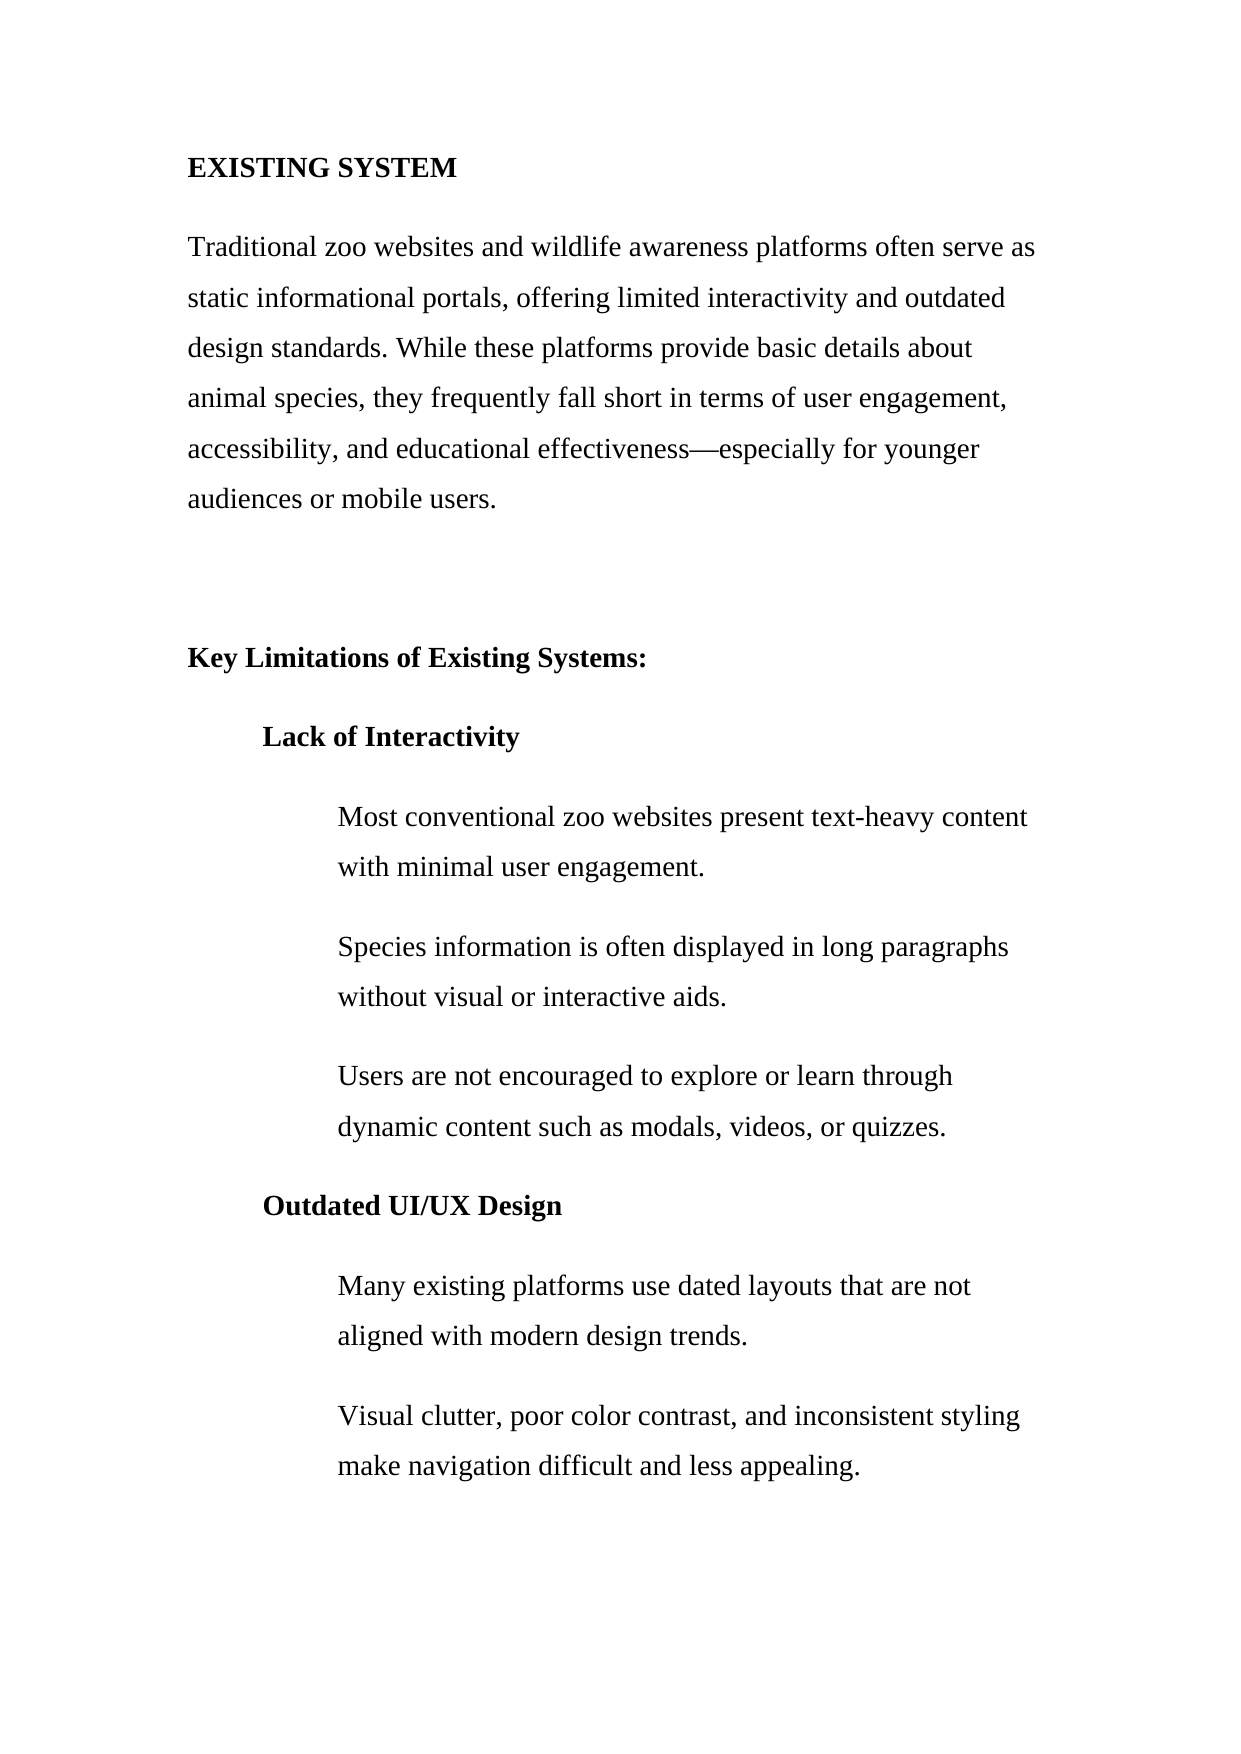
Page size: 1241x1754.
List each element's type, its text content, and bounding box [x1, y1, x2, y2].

text Traditional zoo websites and wildlife awareness platforms often serve as static informational portals, offering limited interactivity and outdated design standards. While these platforms provide basic details about animal species, they frequently fall short in terms of user engagement, accessibility, and educational effectiveness—especially for younger audiences or mobile users. [187, 229, 1053, 514]
text Outdated UI/UX Design [262, 1188, 1053, 1222]
text Lack of Interactivity [262, 719, 1053, 753]
text Users are not encouraged to explore or learn through dynamic content such as modals, videos, or quizzes. [337, 1058, 1053, 1142]
text Visual clutter, poor color contrast, and inconsistent styling make navigation difficult and less appealing. [337, 1398, 1053, 1481]
text Most conventional zoo websites present text-heavy content with minimal user engagement. [337, 799, 1053, 883]
text Species information is often displayed in long paragraphs without visual or interactive aids. [337, 929, 1053, 1013]
text Many existing platforms use dated layouts that are not aligned with modern design trends. [337, 1268, 1053, 1352]
subtitle EXISTING SYSTEM [187, 150, 1053, 183]
subtitle Key Limitations of Existing Systems: [187, 640, 1053, 673]
